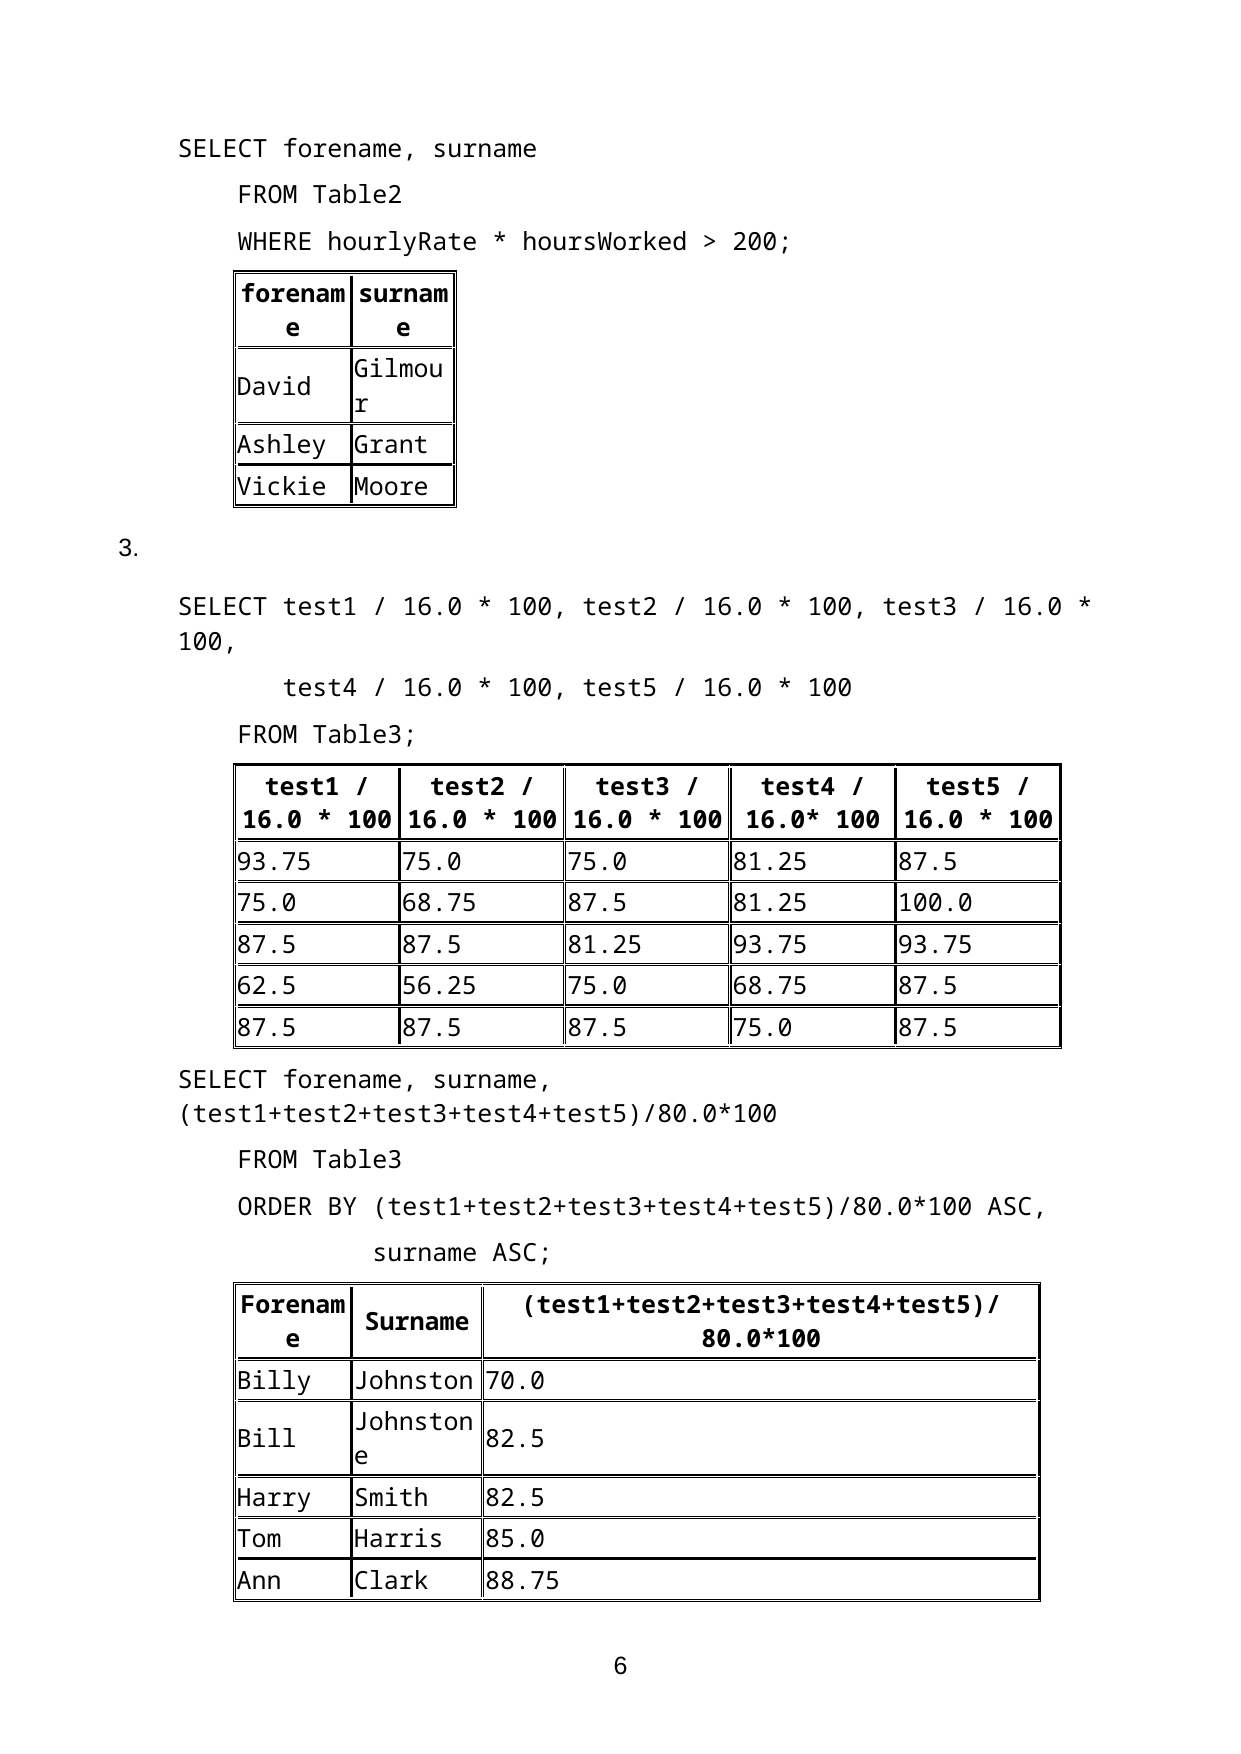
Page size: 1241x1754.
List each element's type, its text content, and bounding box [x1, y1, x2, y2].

text ORDER BY (test1+test2+test3+test4+test5)/80.0*100 ASC, [177, 1188, 1122, 1223]
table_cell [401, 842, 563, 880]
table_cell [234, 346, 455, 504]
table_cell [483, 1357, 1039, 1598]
text SELECT forename, surname [177, 131, 1122, 165]
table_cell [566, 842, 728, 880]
text WHERE hourlyRate * hoursWorked > 200; [177, 224, 1122, 258]
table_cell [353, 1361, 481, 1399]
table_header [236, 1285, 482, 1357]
text SELECT forename, surname, (test1+test2+test3+test4+test5)/80.0*100 [177, 1061, 1122, 1129]
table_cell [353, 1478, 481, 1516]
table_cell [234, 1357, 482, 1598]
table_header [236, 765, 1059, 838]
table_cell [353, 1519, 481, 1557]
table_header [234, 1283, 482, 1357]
text FROM Table2 [177, 177, 1122, 211]
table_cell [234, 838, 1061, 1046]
text surname ASC; [177, 1235, 1122, 1269]
text FROM Table3; [177, 716, 1122, 750]
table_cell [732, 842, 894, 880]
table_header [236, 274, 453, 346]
text SELECT test1 / 16.0 * 100, test2 / 16.0 * 100, test3 / 16.0 * 100, [177, 589, 1122, 657]
text FROM Table3 [177, 1142, 1122, 1176]
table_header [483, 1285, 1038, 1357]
text test4 / 16.0 * 100, test5 / 16.0 * 100 [177, 670, 1122, 704]
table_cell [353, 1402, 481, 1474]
